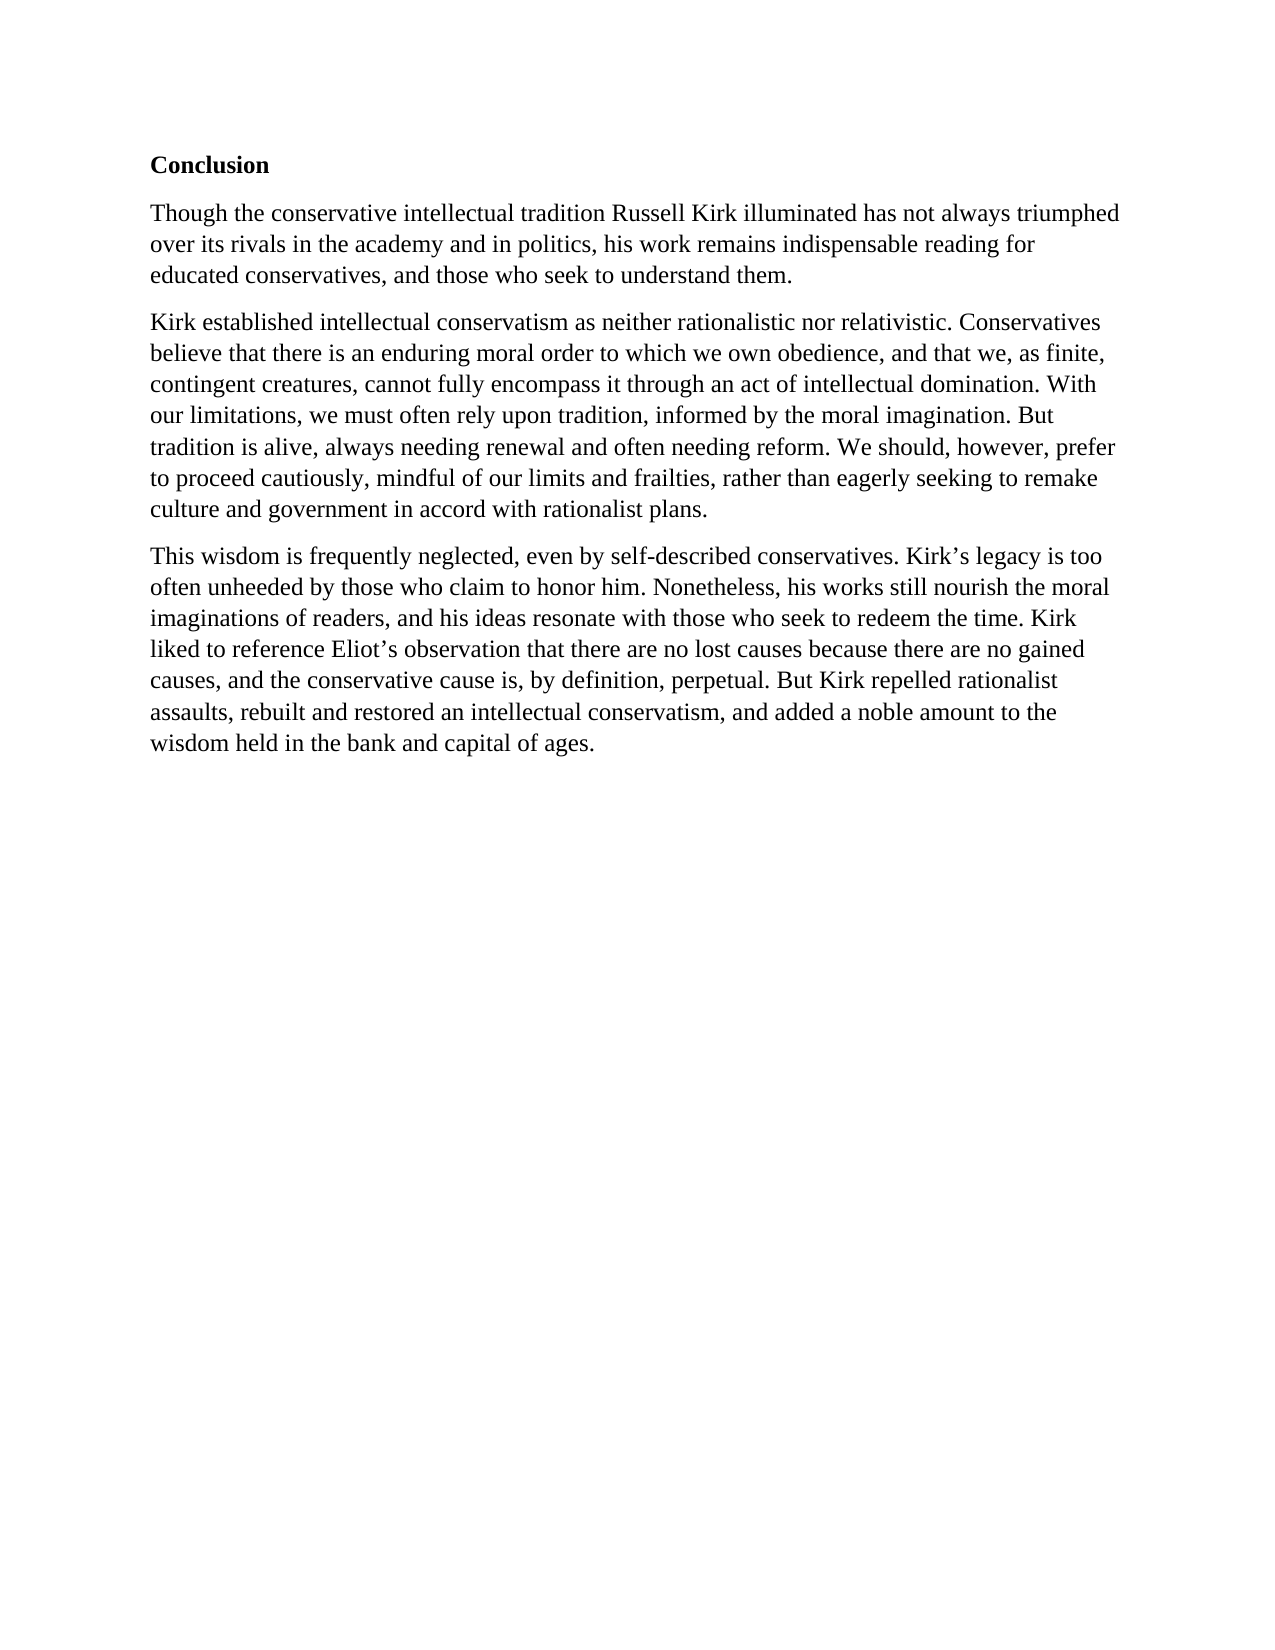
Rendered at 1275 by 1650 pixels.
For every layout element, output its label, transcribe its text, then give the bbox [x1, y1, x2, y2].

text Kirk established intellectual conservatism as neither rationalistic nor relativistic. Conservatives believe that there is an enduring moral order to which we own obedience, and that we, as finite, contingent creatures, cannot fully encompass it through an act of intellectual domination. With our limitations, we must often rely upon tradition, informed by the moral imagination. But tradition is alive, always needing renewal and often needing reform. We should, however, prefer to proceed cautiously, mindful of our limits and frailties, rather than eagerly seeking to remake culture and government in accord with rationalist plans. [150, 307, 1125, 522]
text Though the conservative intellectual tradition Russell Kirk illuminated has not always triumphed over its rivals in the academy and in politics, his work remains indispensable reading for educated conservatives, and those who seek to understand them. [150, 198, 1125, 288]
text Conclusion [150, 150, 1125, 179]
text This wisdom is frequently neglected, even by self-described conservatives. Kirk’s legacy is too often unheeded by those who claim to honor him. Nonetheless, his works still nourish the moral imaginations of readers, and his ideas resonate with those who seek to redeem the time. Kirk liked to reference Eliot’s observation that there are no lost causes because there are no gained causes, and the conservative cause is, by definition, perpetual. But Kirk repelled rationalist assaults, rebuilt and restored an intellectual conservatism, and added a noble amount to the wisdom held in the bank and capital of ages. [150, 541, 1125, 756]
